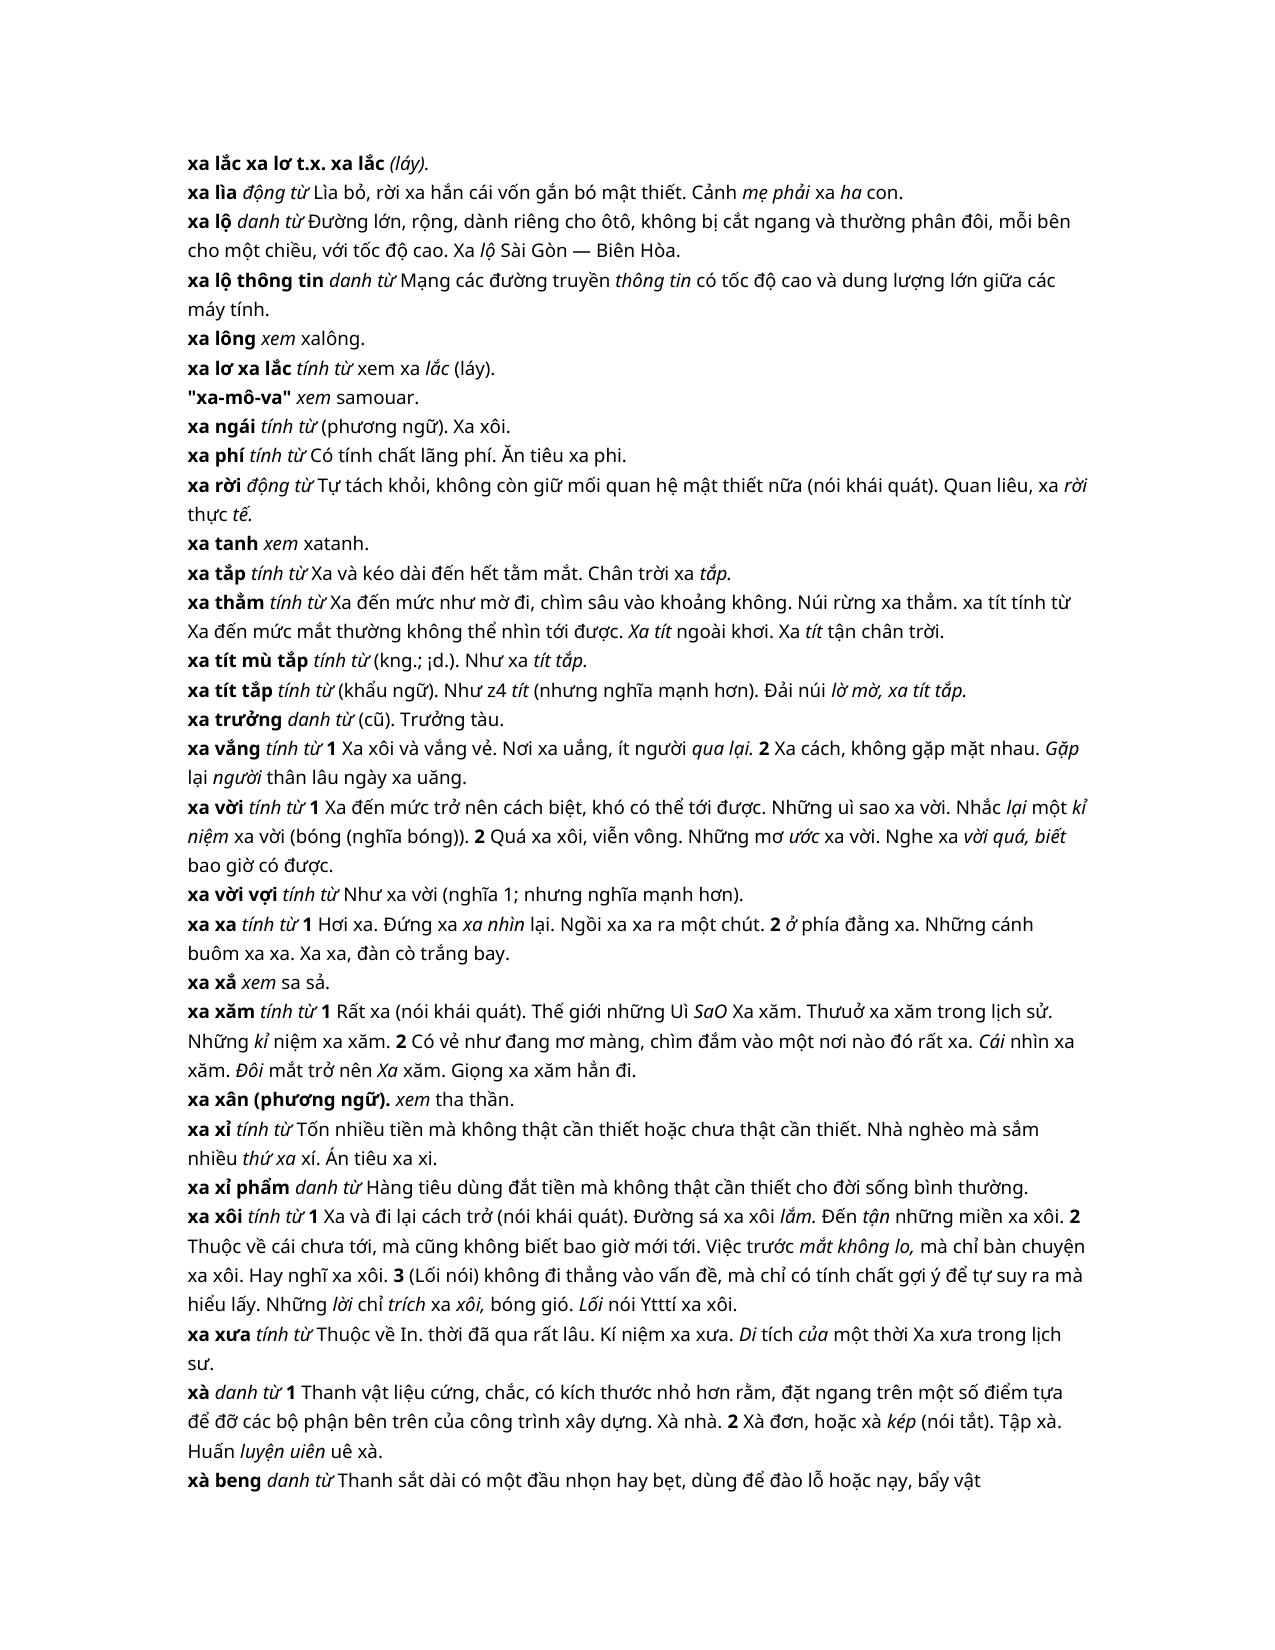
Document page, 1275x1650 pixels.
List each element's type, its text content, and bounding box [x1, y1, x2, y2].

text x,X ["ích-xì", hoặc "xờ" khi đánh vần] Con chữ thỉ hai mươi tám của bảng chữ cái chữ quốc ngữ, viết phụ âm "x". xem Xem, viết tắt (dùng trong các lời ghi chú, trích dân). x Kí hiệu của ẩn số trong đại số. X 1 Kí hiệu thay cho một tên riêng không biết rõ hoặc không muốn nêu rõ (thí dụ: Ông bà X. Trường đại học X). 2 Chữ số La Mã:10. X-quang danh từ (khẩu ngữ). Tia X. Chiếu X-quang (để soi các bộ phận bên trong thân thể). xa, danh từ Dụng cụ thô sơ dùng để kéo sợi, đánh ống, đánh suốt. Quay xa. Xa kéo sợi. xa, Ì tt 1 Ở một khoảng cách tương đối lớn, trong không gian hoặc thời gian; trái với gần. Nhà ở xa nơi làm uiệc. Đi chợ xa. Trong tương lai xa. Con số còn xa sự thật (bóng (nghĩa bóng)). 2 (dùng phụ sau một số t„ động từ). Ở một mức độ tương đối lớn. 7:ua xa. Còn kém xa. Khác nhau xa 3 (dùng phụ sau một số đp,). Hướng về những sự việc còn lâu mới xảy ra. Nhìn xa trông rộng. Biết lo xa. 4 (dùng hạn chế trong một số tổ hợp). Có quan hệ họ hàng phải ngược lên nhiều đời mới xác định được; trái với gần. Có họ xa với nhau. II động từ Rời khỏi để đi xa Xa nhà đã mấy năm. Không chịu xa mẹ lấy nửa bước. xa bô chê xem xabôchê (hông xiêm). "xa-ca-rin"x. saccharin. "xa-ca-rô-da" xem saccharos. xa cách động từ 1 Ở cách xa nhau hoàn toàn. Gặp lại sau bao năm xa cách. 2 Không có sự gân gũi, mà có sự cách biệt nhau. Sống xa cách với những người xung quanh. xa cảng danh từ (phương ngữ). Bến xe ôtô. xa chay cao bay xem Cao chạy xa bay. xa gần tính từ Như gán xa. Bề bạn xa gần. xa giá l danh từ (trang trọng). Xe vua đi thời phong kiến; cũng dùng để chỉ nhà vua khi đi lại bằng xe ở ngoài cung. Theo hâu xa giá. II động từ (trang trọng). (Nhà vua thời phong kiến) dùng xa giá đi lại khi ra khỏi cung. Vua xa giá hôi loan. xa hoa tính từ Quá sang trọng và có tính chất phô trương một cách lãng phí. Cuộc sống xa hoa truị lạc. Ân mặc xa hoa. xa khơi tính từ (văn chương). Xa tít tận ngoài khơi; rất xa. Thuyền ra xa khơi. Nơi ngàn dặm xa khơi. xa lạ tính từ 1 Hoàn toàn lạ, không hề quen biết, không có quan hệ. Đến một nơi xa lạ. Người xa lạ. 2 Hoàn toàn không thích hợp, vì trái với bản chất. Một lối lập luận xa lạ với nhà khoa học. xa lánh động từ Tránh xa, tránh mọi sự tiếp xúc, mọi quan hệ. Quen thói lừa đảo, bị bạn bè xa lánh. Sống cô độc, xa lánh mọi xa lắc tính từ (khẩu ngữ). Rất xa, tưởng chừng không thể xa hơn được. ở một nơi xa lắc. Ngày uề còn xa lắc. !/ Láy: xa lắc xa lơcn. xa lơxa lắc (ý nhấn mạnh). xa lắc xa lơ t.x. xa lắc (láy). xa lìa động từ Lìa bỏ, rời xa hắn cái vốn gắn bó mật thiết. Cảnh mẹ phải xa ha con. xa lộ danh từ Đường lớn, rộng, dành riêng cho ôtô, không bị cắt ngang và thường phân đôi, mỗi bên cho một chiều, với tốc độ cao. Xa lộ Sài Gòn — Biên Hòa. xa lộ thông tin danh từ Mạng các đường truyền thông tin có tốc độ cao và dung lượng lớn giữa các máy tính. xa lông xem xalông. xa lơ xa lắc tính từ xem xa lắc (láy). "xa-mô-va" xem samouar. xa ngái tính từ (phương ngữ). Xa xôi. xa phí tính từ Có tính chất lãng phí. Ăn tiêu xa phi. xa rời động từ Tự tách khỏi, không còn giữ mối quan hệ mật thiết nữa (nói khái quát). Quan liêu, xa rời thực tế. xa tanh xem xatanh. xa tắp tính từ Xa và kéo dài đến hết tằm mắt. Chân trời xa tắp. xa thẳm tính từ Xa đến mức như mờ đi, chìm sâu vào khoảng không. Núi rừng xa thẳm. xa tít tính từ Xa đến mức mắt thường không thể nhìn tới được. Xa tít ngoài khơi. Xa tít tận chân trời. xa tít mù tắp tính từ (kng.; ¡d.). Như xa tít tắp. xa tít tắp tính từ (khẩu ngữ). Như z4 tít (nhưng nghĩa mạnh hơn). Đải núi lờ mờ, xa tít tắp. xa trưởng danh từ (cũ). Trưởng tàu. xa vắng tính từ 1 Xa xôi và vắng vẻ. Nơi xa uắng, ít người qua lại. 2 Xa cách, không gặp mặt nhau. Gặp lại người thân lâu ngày xa uăng. xa vời tính từ 1 Xa đến mức trở nên cách biệt, khó có thể tới được. Những uì sao xa vời. Nhắc lại một kỉ niệm xa vời (bóng (nghĩa bóng)). 2 Quá xa xôi, viễn vông. Những mơ ước xa vời. Nghe xa vời quá, biết bao giờ có được. xa vời vợi tính từ Như xa vời (nghĩa 1; nhưng nghĩa mạnh hơn). xa xa tính từ 1 Hơi xa. Đứng xa xa nhìn lại. Ngồi xa xa ra một chút. 2 ở phía đằng xa. Những cánh buôm xa xa. Xa xa, đàn cò trắng bay. xa xắ xem sa sả. xa xăm tính từ 1 Rất xa (nói khái quát). Thế giới những Uì SaO Xa xăm. Thưuở xa xăm trong lịch sử. Những kỉ niệm xa xăm. 2 Có vẻ như đang mơ màng, chìm đắm vào một nơi nào đó rất xa. Cái nhìn xa xăm. Đôi mắt trở nên Xa xăm. Giọng xa xăm hẳn đi. xa xân (phương ngữ). xem tha thần. xa xỉ tính từ Tốn nhiều tiền mà không thật cần thiết hoặc chưa thật cần thiết. Nhà nghèo mà sắm nhiều thứ xa xí. Án tiêu xa xi. xa xỉ phẩm danh từ Hàng tiêu dùng đắt tiền mà không thật cần thiết cho đời sống bình thường. xa xôi tính từ 1 Xa và đi lại cách trở (nói khái quát). Đường sá xa xôi lắm. Đến tận những miền xa xôi. 2 Thuộc về cái chưa tới, mà cũng không biết bao giờ mới tới. Việc trước mắt không lo, mà chỉ bàn chuyện xa xôi. Hay nghĩ xa xôi. 3 (Lối nói) không đi thẳng vào vấn đề, mà chỉ có tính chất gợi ý để tự suy ra mà hiểu lấy. Những lời chỉ trích xa xôi, bóng gió. Lối nói Ytttí xa xôi. xa xưa tính từ Thuộc về In. thời đã qua rất lâu. Kí niệm xa xưa. Di tích của một thời Xa xưa trong lịch sư. xà danh từ 1 Thanh vật liệu cứng, chắc, có kích thước nhỏ hơn rằm, đặt ngang trên một số điểm tựa để đỡ các bộ phận bên trên của công trình xây dựng. Xà nhà. 2 Xà đơn, hoặc xà kép (nói tắt). Tập xà. Huấn luyện uiên uê xà. xà beng danh từ Thanh sắt dài có một đầu nhọn hay bẹt, dùng để đào lỗ hoặc nạy, bẩy vật [187, 150, 1087, 1493]
